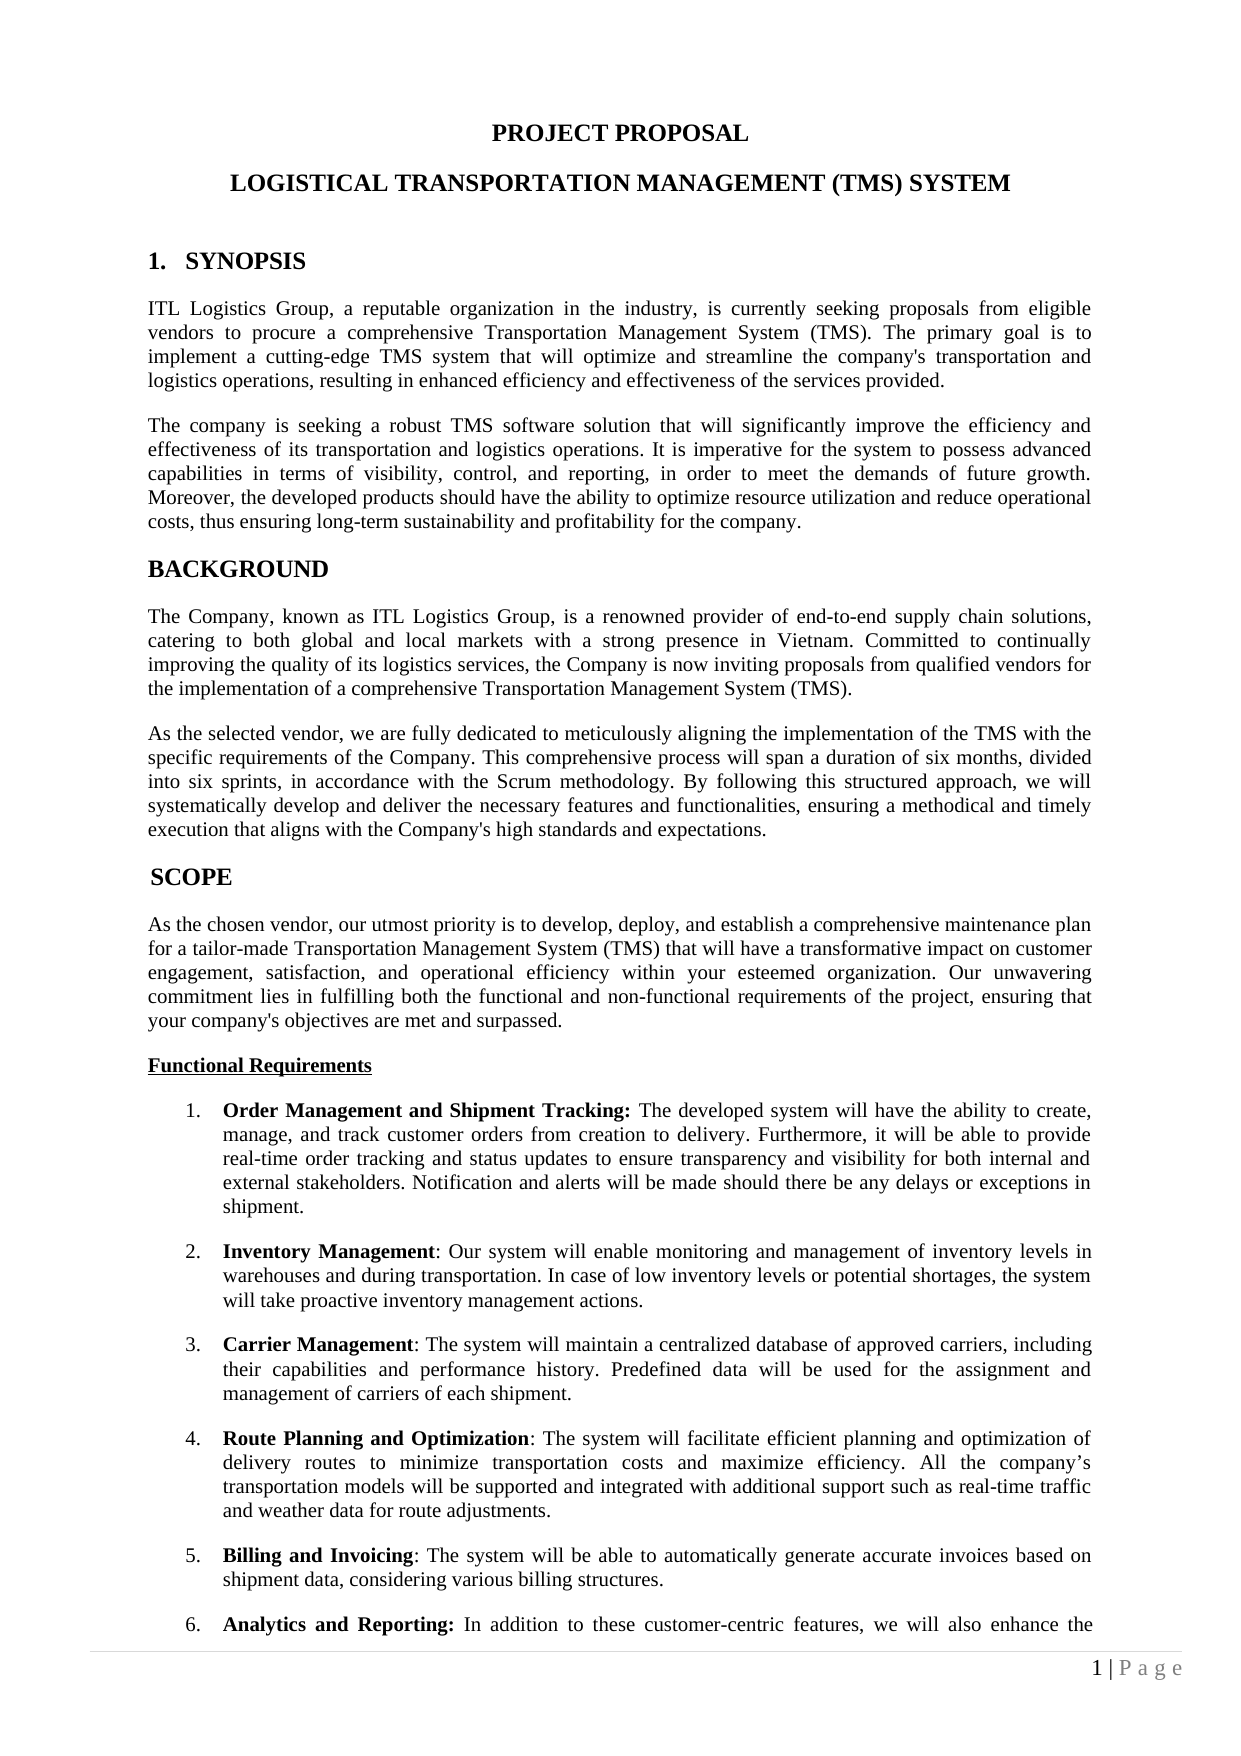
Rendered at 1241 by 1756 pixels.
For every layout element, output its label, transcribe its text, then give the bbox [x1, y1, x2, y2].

text The Company, known as ITL Logistics Group, is a renowned provider of end-to-end supply chain solutions, catering to both global and local markets with a strong presence in Vietnam. Committed to continually improving the quality of its logistics services, the Company is now inviting proposals from qualified vendors for the implementation of a comprehensive Transportation Management System (TMS). [148, 604, 1093, 700]
list Inventory Management: Our system will enable monitoring and management of inventory levels in warehouses and during transportation. In case of low inventory levels or potential shortages, the system will take proactive inventory management actions. [185, 1239, 1093, 1312]
list SYNOPSIS [148, 246, 1182, 274]
text BACKGROUND [148, 554, 1093, 583]
text LOGISTICAL TRANSPORTATION MANAGEMENT (TMS) SYSTEM [89, 168, 1151, 196]
text As the chosen vendor, our utmost priority is to develop, deploy, and establish a comprehensive maintenance plan for a tailor-made Transportation Management System (TMS) that will have a transformative impact on customer engagement, satisfaction, and operational efficiency within your esteemed organization. Our unwavering commitment lies in fulfilling both the functional and non-functional requirements of the project, ensuring that your company's objectives are met and surpassed. [148, 912, 1093, 1032]
text ITL Logistics Group, a reputable organization in the industry, is currently seeking proposals from eligible vendors to procure a comprehensive Transportation Management System (TMS). The primary goal is to implement a cutting-edge TMS system that will optimize and streamline the company's transportation and logistics operations, resulting in enhanced efficiency and effectiveness of the services provided. [148, 296, 1093, 392]
subtitle Functional Requirements [148, 1053, 1182, 1077]
list Billing and Invoicing: The system will be able to automatically generate accurate invoices based on shipment data, considering various billing structures. [185, 1543, 1092, 1591]
text PROJECT PROPOSAL [90, 118, 1151, 147]
list Route Planning and Optimization: The system will facilitate efficient planning and optimization of delivery routes to minimize transportation costs and maximize efficiency. All the company’s transportation models will be supported and integrated with additional support such as real-time traffic and weather data for route adjustments. [185, 1426, 1092, 1522]
text As the selected vendor, we are fully dedicated to meticulously aligning the implementation of the TMS with the specific requirements of the Company. This comprehensive process will span a duration of six months, divided into six sprints, in accordance with the Scrum methodology. By following this structured approach, we will systematically develop and deliver the necessary features and functionalities, ensuring a methodical and timely execution that aligns with the Company's high standards and expectations. [148, 721, 1093, 841]
list Carrier Management: The system will maintain a centralized database of approved carriers, including their capabilities and performance history. Predefined data will be used for the assignment and management of carriers of each shipment. [185, 1332, 1093, 1404]
text SCOPE [89, 862, 1093, 891]
list Order Management and Shipment Tracking: The developed system will have the ability to create, manage, and track customer orders from creation to delivery. Furthermore, it will be able to provide real-time order tracking and status updates to ensure transparency and visibility for both internal and external stakeholders. Notification and alerts will be made should there be any delays or exceptions in shipment. [185, 1098, 1092, 1218]
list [185, 1611, 1093, 1636]
text The company is seeking a robust TMS software solution that will significantly improve the efficiency and effectiveness of its transportation and logistics operations. It is imperative for the system to possess advanced capabilities in terms of visibility, control, and reporting, in order to meet the demands of future growth. Moreover, the developed products should have the ability to optimize resource utilization and reduce operational costs, thus ensuring long-term sustainability and profitability for the company. [148, 413, 1093, 533]
